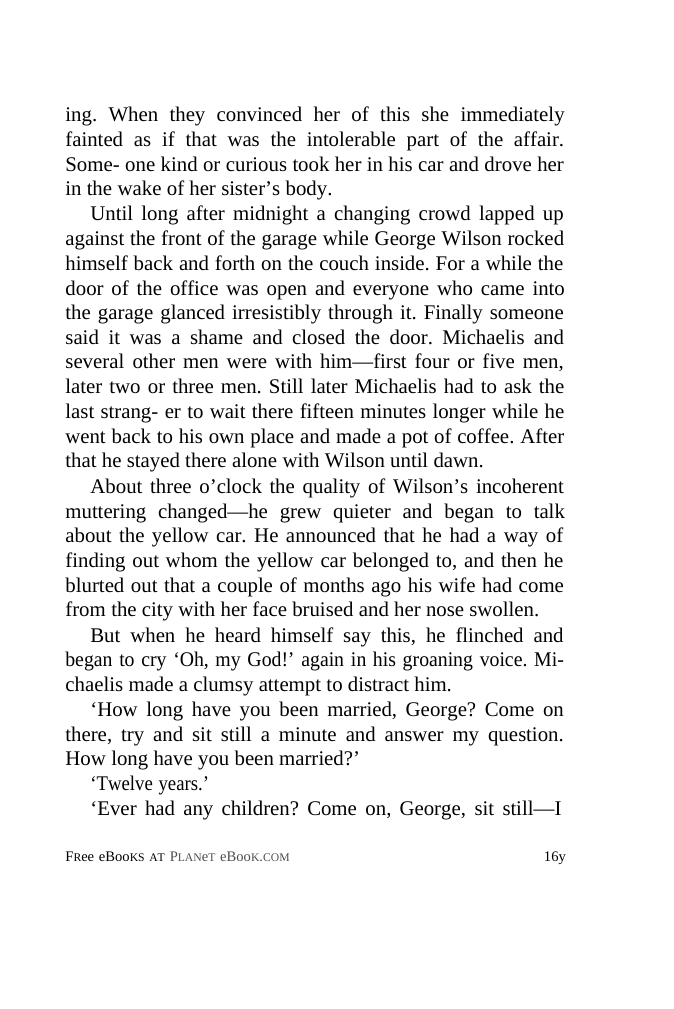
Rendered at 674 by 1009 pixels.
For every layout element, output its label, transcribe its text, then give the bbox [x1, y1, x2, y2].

text Until long after midnight a changing crowd lapped up against the front of the garage while George Wilson rocked himself back and forth on the couch inside. For a while the door of the office was open and everyone who came into the garage glanced irresistibly through it. Finally someone said it was a shame and closed the door. Michaelis and several other men were with him—first four or five men, later two or three men. Still later Michaelis had to ask the last strang- er to wait there fifteen minutes longer while he went back to his own place and made a pot of coffee. After that he stayed there alone with Wilson until dawn. [65, 201, 565, 472]
text ‘Ever had any children? Come on, George, sit still—I [90, 796, 619, 820]
text ing. When they convinced her of this she immediately fainted as if that was the intolerable part of the affair. Some- one kind or curious took her in his car and drove her in the wake of her sister’s body. [65, 102, 565, 200]
text ‘Twelve years.’ [90, 771, 619, 795]
text About three o’clock the quality of Wilson’s incoherent muttering changed—he grew quieter and began to talk about the yellow car. He announced that he had a way of finding out whom the yellow car belonged to, and then he blurted out that a couple of months ago his wife had come from the city with her face bruised and her nose swollen. [65, 474, 564, 621]
text But when he heard himself say this, he flinched and began to cry ‘Oh, my God!’ again in his groaning voice. Mi- chaelis made a clumsy attempt to distract him. [65, 622, 565, 696]
text ‘How long have you been married, George? Come on there, try and sit still a minute and answer my question. How long have you been married?’ [65, 697, 565, 770]
text Free eBooks at Planet eBook.com 16y [65, 848, 619, 865]
